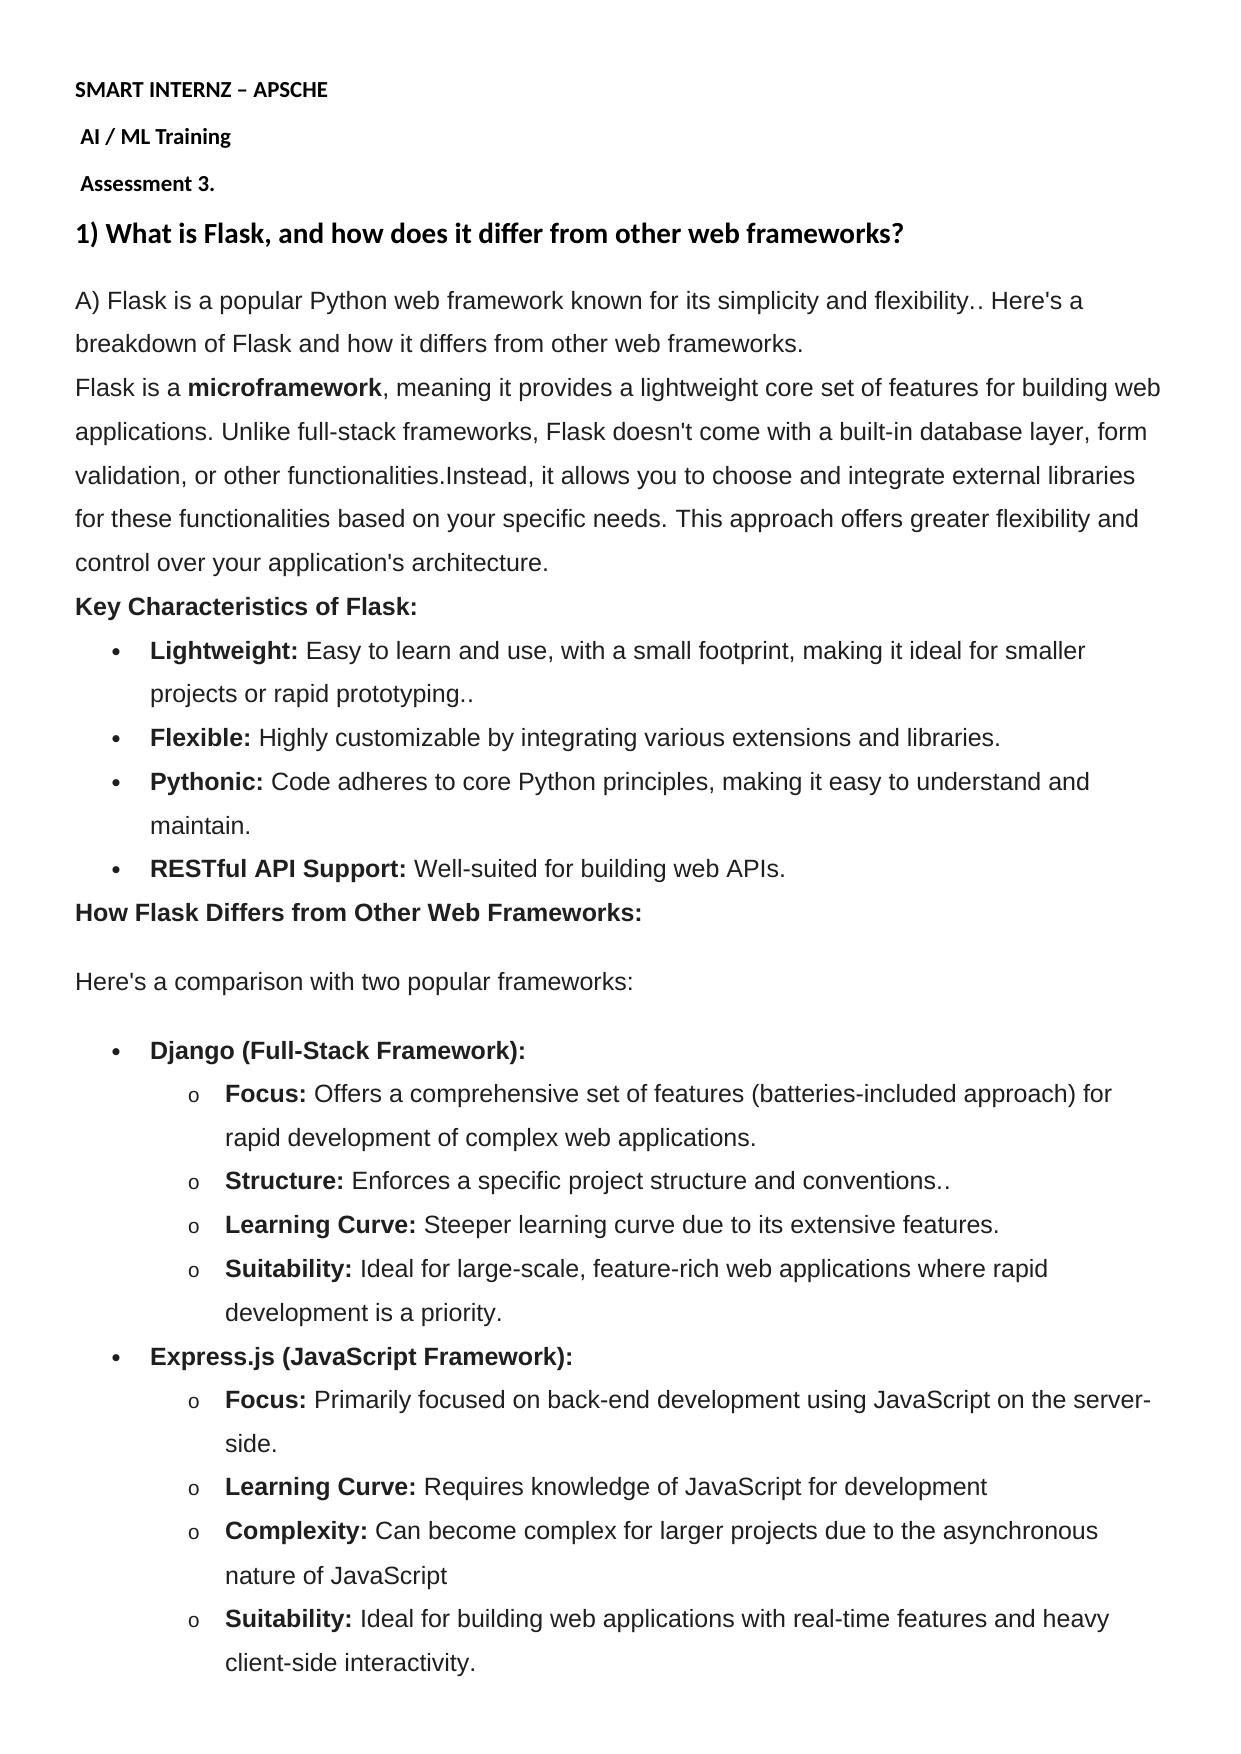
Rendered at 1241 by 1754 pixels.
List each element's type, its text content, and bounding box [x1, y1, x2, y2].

list Structure: Enforces a specific project structure and conventions.. [187, 1152, 1165, 1196]
list Flexible: Highly customizable by integrating various extensions and libraries. [112, 708, 1165, 752]
text Key Characteristics of Flask: [75, 577, 1165, 621]
list Learning Curve: Steeper learning curve due to its extensive features. [187, 1196, 1165, 1239]
list Suitability: Ideal for building web applications with real-time features and heavy client-side interactivity. [187, 1589, 1165, 1677]
list Focus: Offers a comprehensive set of features (batteries-included approach) for rapid development of complex web applications. [187, 1064, 1165, 1152]
list Django (Full-Stack Framework): [112, 1021, 1165, 1064]
list Lightweight: Easy to learn and use, with a small footprint, making it ideal for smaller projects or rapid prototyping.. [112, 621, 1165, 708]
list RESTful API Support: Well-suited for building web APIs. [112, 839, 1165, 883]
list Pythonic: Code adheres to core Python principles, making it easy to understand and maintain. [112, 752, 1165, 839]
text Here's a comparison with two popular frameworks: [75, 952, 1165, 996]
list Complexity: Can become complex for larger projects due to the asynchronous nature of JavaScript [187, 1502, 1165, 1589]
text Assessment 3. [75, 169, 1165, 197]
text AI / ML Training [75, 122, 1165, 150]
text 1) What is Flask, and how does it differ from other web frameworks? [75, 216, 1165, 251]
text A) Flask is a popular Python web framework known for its simplicity and flexibility.. Here's a breakdown of Flask and how it differs from other web frameworks. [75, 271, 1165, 358]
text Flask is a microframework, meaning it provides a lightweight core set of features for building web applications. Unlike full-stack frameworks, Flask doesn't come with a built-in database layer, form validation, or other functionalities.Instead, it allows you to choose and integrate external libraries for these functionalities based on your specific needs. This approach offers greater flexibility and control over your application's architecture. [75, 358, 1165, 577]
list Suitability: Ideal for large-scale, feature-rich web applications where rapid development is a priority. [187, 1239, 1165, 1327]
list Express.js (JavaScript Framework): [112, 1327, 1165, 1371]
text SMART INTERNZ – APSCHE [75, 75, 1165, 103]
list Focus: Primarily focused on back-end development using JavaScript on the server-side. [187, 1371, 1165, 1458]
text How Flask Differs from Other Web Frameworks: [75, 883, 1165, 927]
list Learning Curve: Requires knowledge of JavaScript for development [187, 1458, 1165, 1502]
